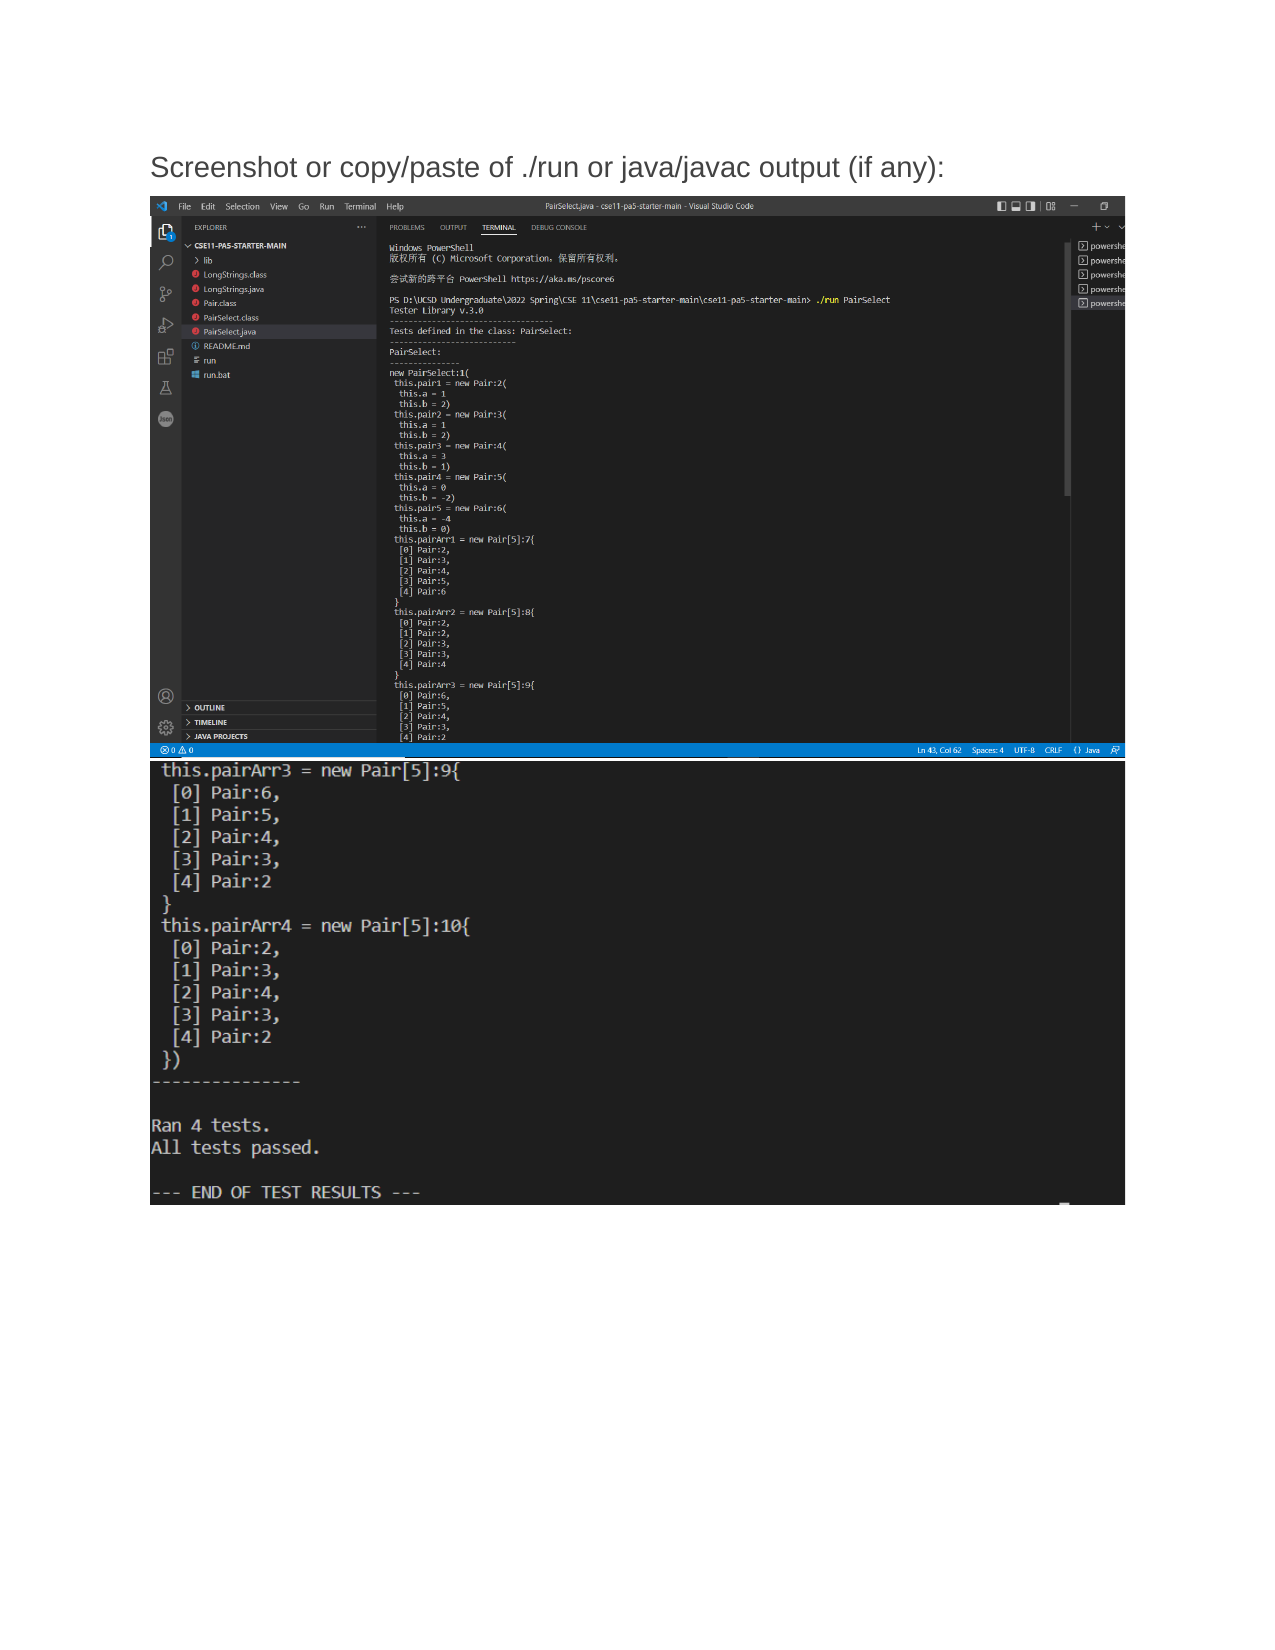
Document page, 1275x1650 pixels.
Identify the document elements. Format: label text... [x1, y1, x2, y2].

picture [150, 761, 1125, 1205]
subtitle Screenshot or copy/paste of ./run or java/javac output (if any): [150, 150, 1125, 183]
picture [150, 196, 1125, 758]
